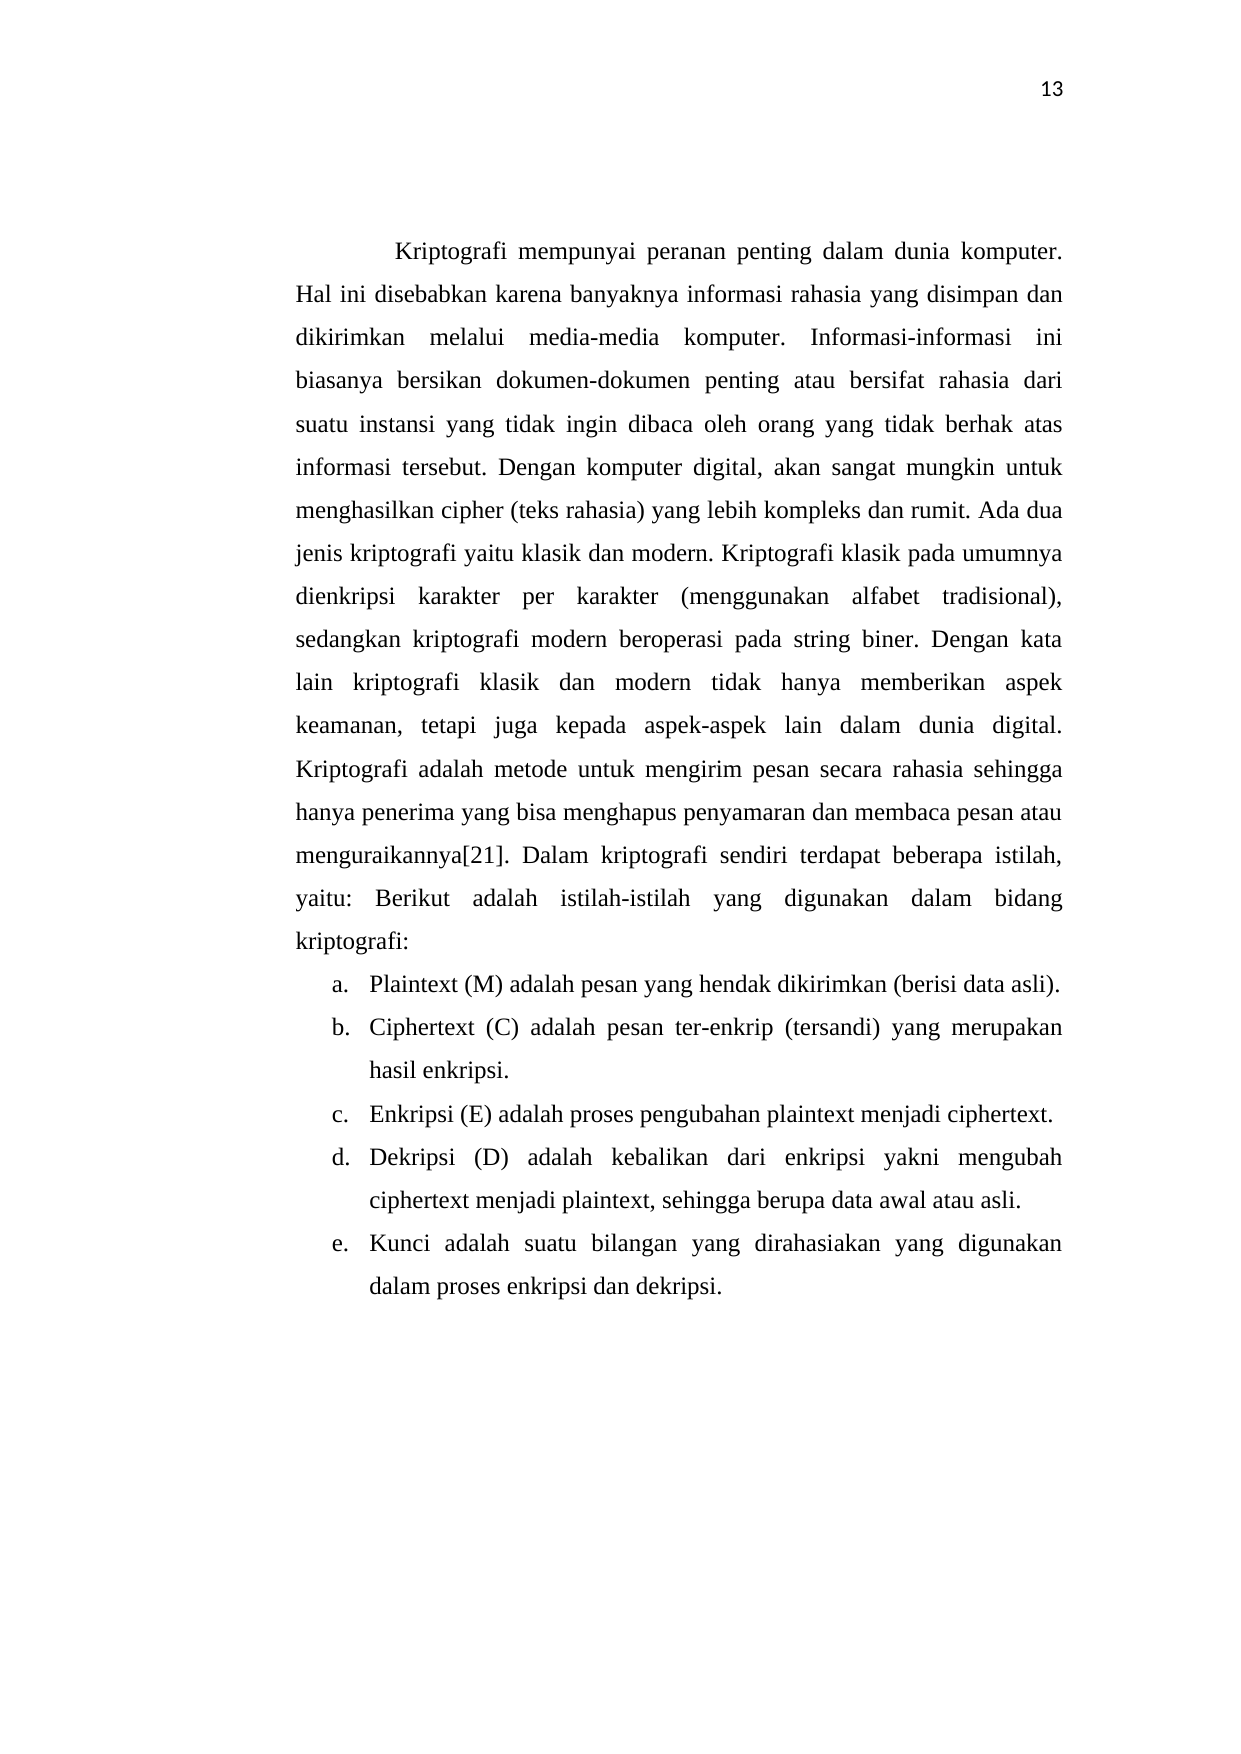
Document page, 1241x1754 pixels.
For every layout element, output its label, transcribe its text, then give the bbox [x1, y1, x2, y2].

list Kriptografi mempunyai peranan penting dalam dunia komputer. Hal ini disebabkan karena banyaknya informasi rahasia yang disimpan dan dikirimkan melalui media-media komputer. Informasi-informasi ini biasanya bersikan dokumen-dokumen penting atau bersifat rahasia dari suatu instansi yang tidak ingin dibaca oleh orang yang tidak berhak atas informasi tersebut. Dengan komputer digital, akan sangat mungkin untuk menghasilkan cipher (teks rahasia) yang lebih kompleks dan rumit. Ada dua jenis kriptografi yaitu klasik dan modern. Kriptografi klasik pada umumnya dienkripsi karakter per karakter (menggunakan alfabet tradisional), sedangkan kriptografi modern beroperasi pada string biner. Dengan kata lain kriptografi klasik dan modern tidak hanya memberikan aspek keamanan, tetapi juga kepada aspek-aspek lain dalam dunia digital. Kriptografi adalah metode untuk mengirim pesan secara rahasia sehingga hanya penerima yang bisa menghapus penyamaran dan membaca pesan atau menguraikannya[21]. Dalam kriptografi sendiri terdapat beberapa istilah, yaitu: Berikut adalah istilah-istilah yang digunakan dalam bidang kriptografi: [295, 236, 1063, 955]
list Dekripsi (D) adalah kebalikan dari enkripsi yakni mengubah ciphertext menjadi plaintext, sehingga berupa data awal atau asli. [332, 1142, 1063, 1214]
list Ciphertext (C) adalah pesan ter-enkrip (tersandi) yang merupakan hasil enkripsi. [332, 1012, 1063, 1084]
list Kunci adalah suatu bilangan yang dirahasiakan yang digunakan dalam proses enkripsi dan dekripsi. [332, 1228, 1063, 1300]
list Plaintext (M) adalah pesan yang hendak dikirimkan (berisi data asli). [332, 969, 1063, 998]
list Enkripsi (E) adalah proses pengubahan plaintext menjadi ciphertext. [332, 1099, 1063, 1127]
